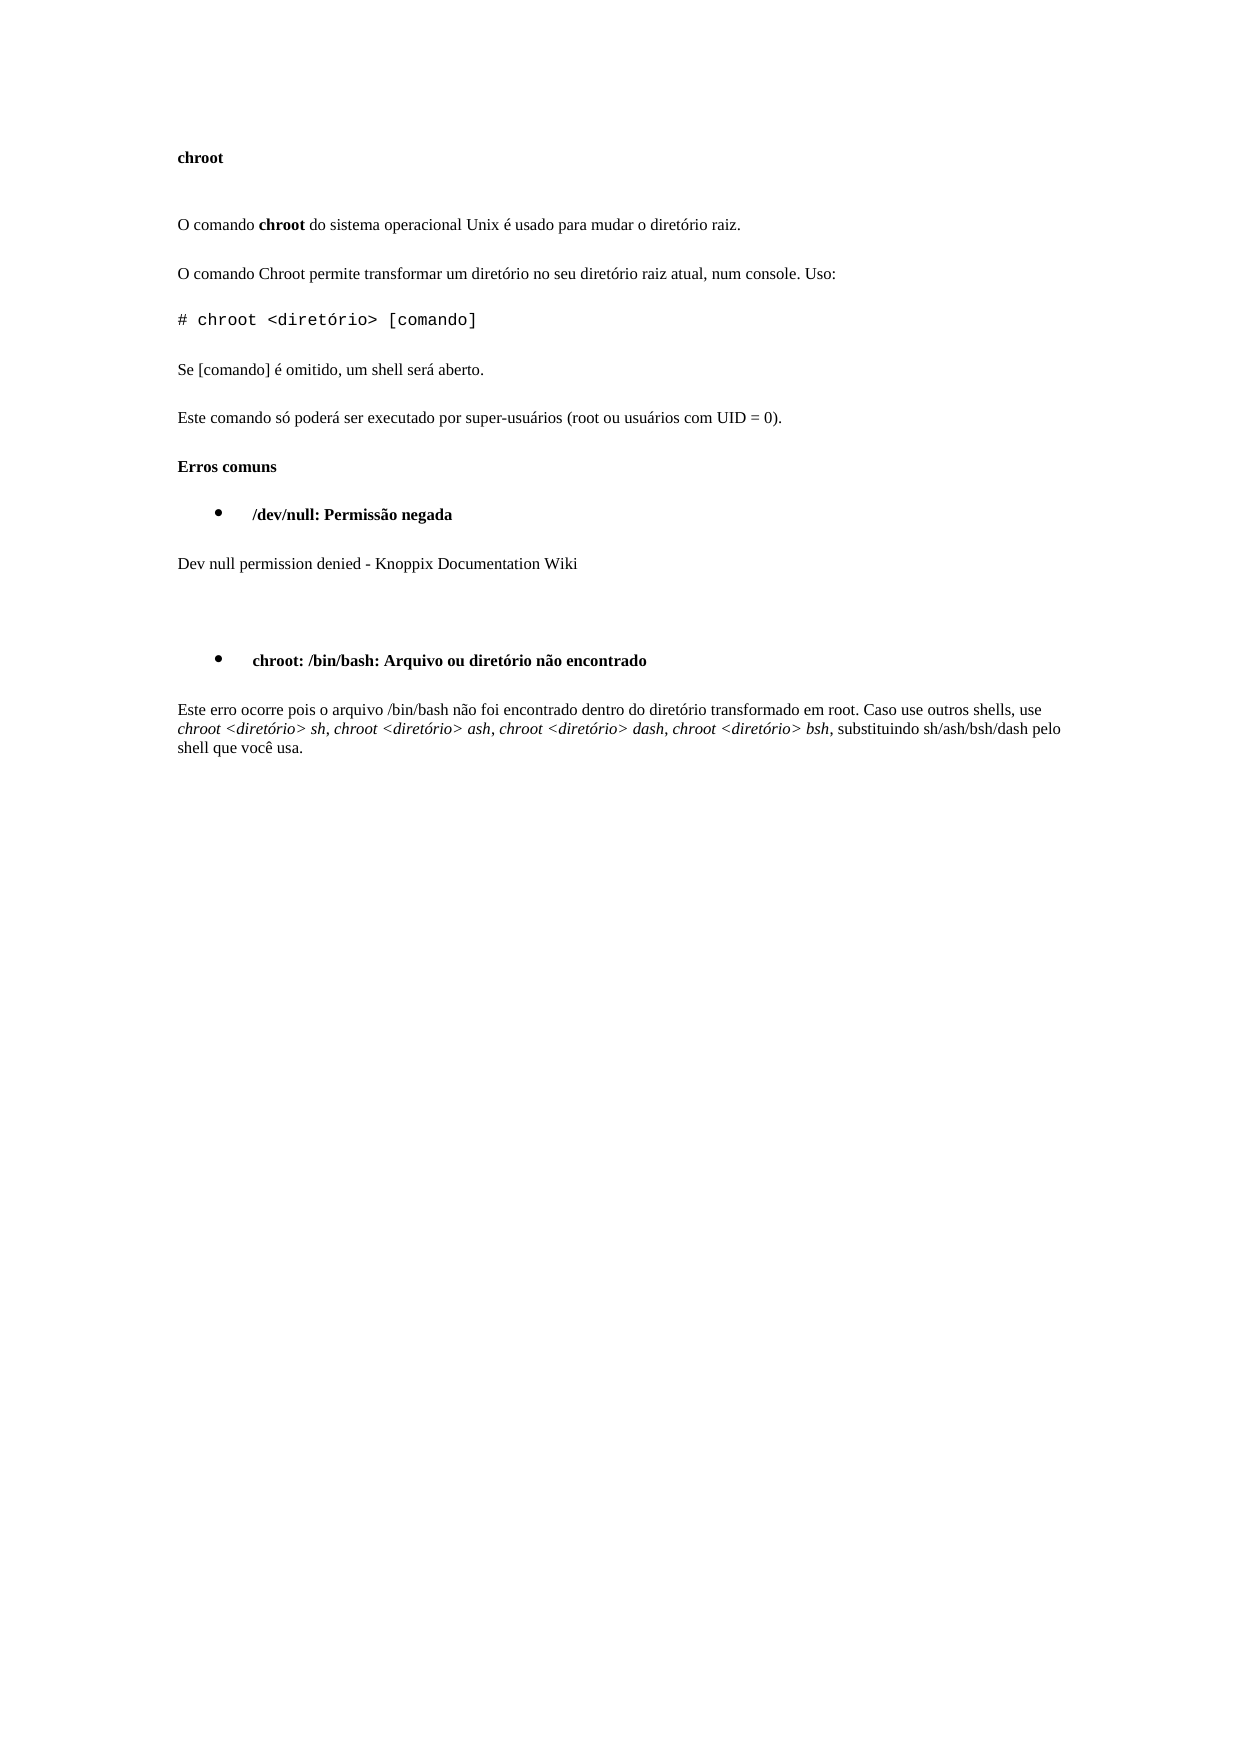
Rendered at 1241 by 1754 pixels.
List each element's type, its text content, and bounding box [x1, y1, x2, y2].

text O comando chroot do sistema operacional Unix é usado para mudar o diretório raiz. [177, 196, 1063, 234]
text Dev null permission denied - Knoppix Documentation Wiki [177, 554, 1063, 573]
list /dev/null: Permissão negada [215, 505, 1063, 525]
text chroot [177, 148, 1063, 167]
text Este comando só poderá ser executado por super-usuários (root ou usuários com UID = 0). [177, 408, 1063, 427]
text Se [comando] é omitido, um shell será aberto. [177, 360, 1063, 379]
text Este erro ocorre pois o arquivo /bin/bash não foi encontrado dentro do diretório transformado em root. Caso use outros shells, use chroot <diretório> sh, chroot <diretório> ash, chroot <diretório> dash, chroot <diretório> bsh, substituindo sh/ash/bsh/dash pelo shell que você usa. [177, 700, 1063, 757]
text Erros comuns [177, 456, 1063, 476]
text # chroot <diretório> [comando] [177, 312, 1063, 331]
list chroot: /bin/bash: Arquivo ou diretório não encontrado [215, 651, 1063, 671]
text O comando Chroot permite transformar um diretório no seu diretório raiz atual, num console. Uso: [177, 263, 1063, 283]
